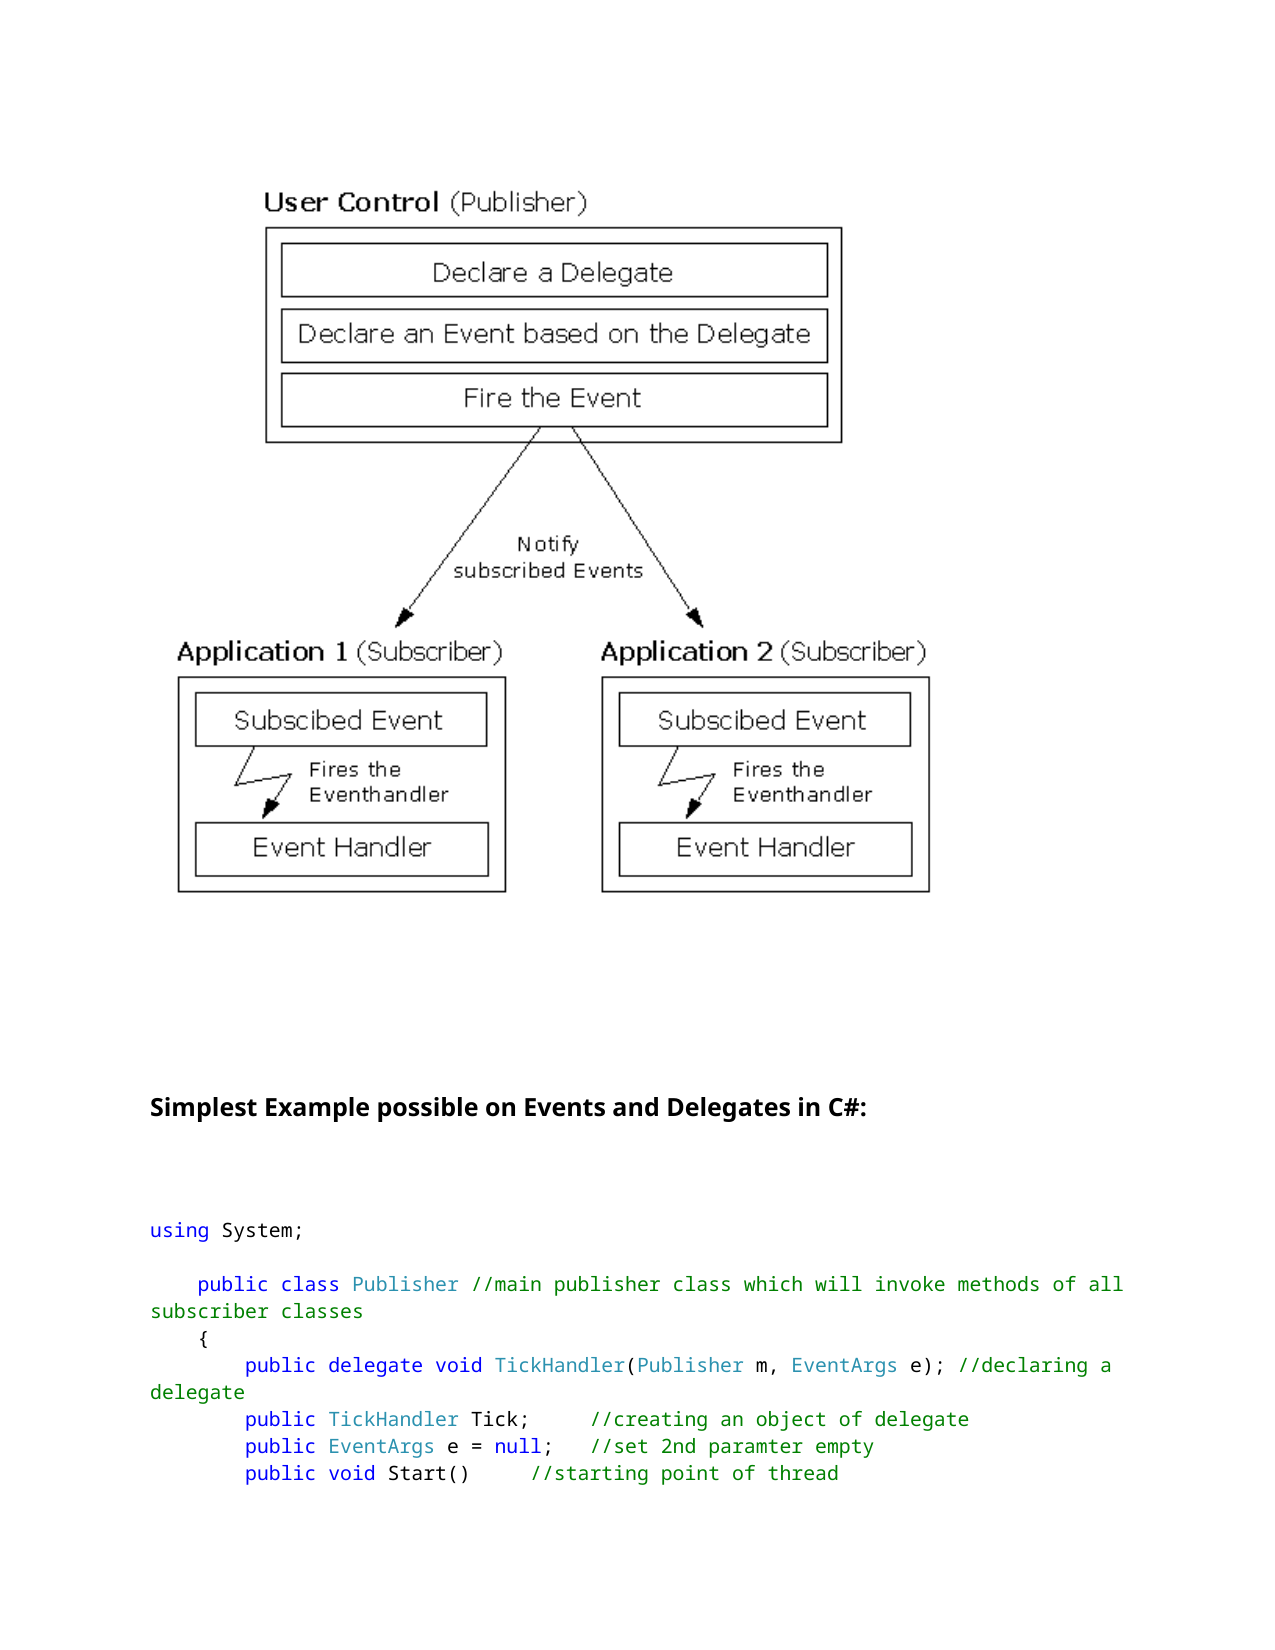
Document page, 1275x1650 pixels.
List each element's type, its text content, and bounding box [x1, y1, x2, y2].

text { [150, 1324, 1125, 1351]
text public delegate void TickHandler(Publisher m, EventArgs e); //declaring a delegate [150, 1351, 1125, 1405]
text Simplest Example possible on Events and Delegates in C#: [150, 1090, 1125, 1124]
text public void Start() //starting point of thread [150, 1459, 1125, 1486]
text public class Publisher //main publisher class which will invoke methods of all subscriber classes [150, 1270, 1125, 1324]
text using System; [150, 1216, 1125, 1243]
text public TickHandler Tick; //creating an object of delegate [150, 1405, 1125, 1432]
picture [150, 150, 963, 935]
text public EventArgs e = null; //set 2nd paramter empty [150, 1432, 1125, 1459]
